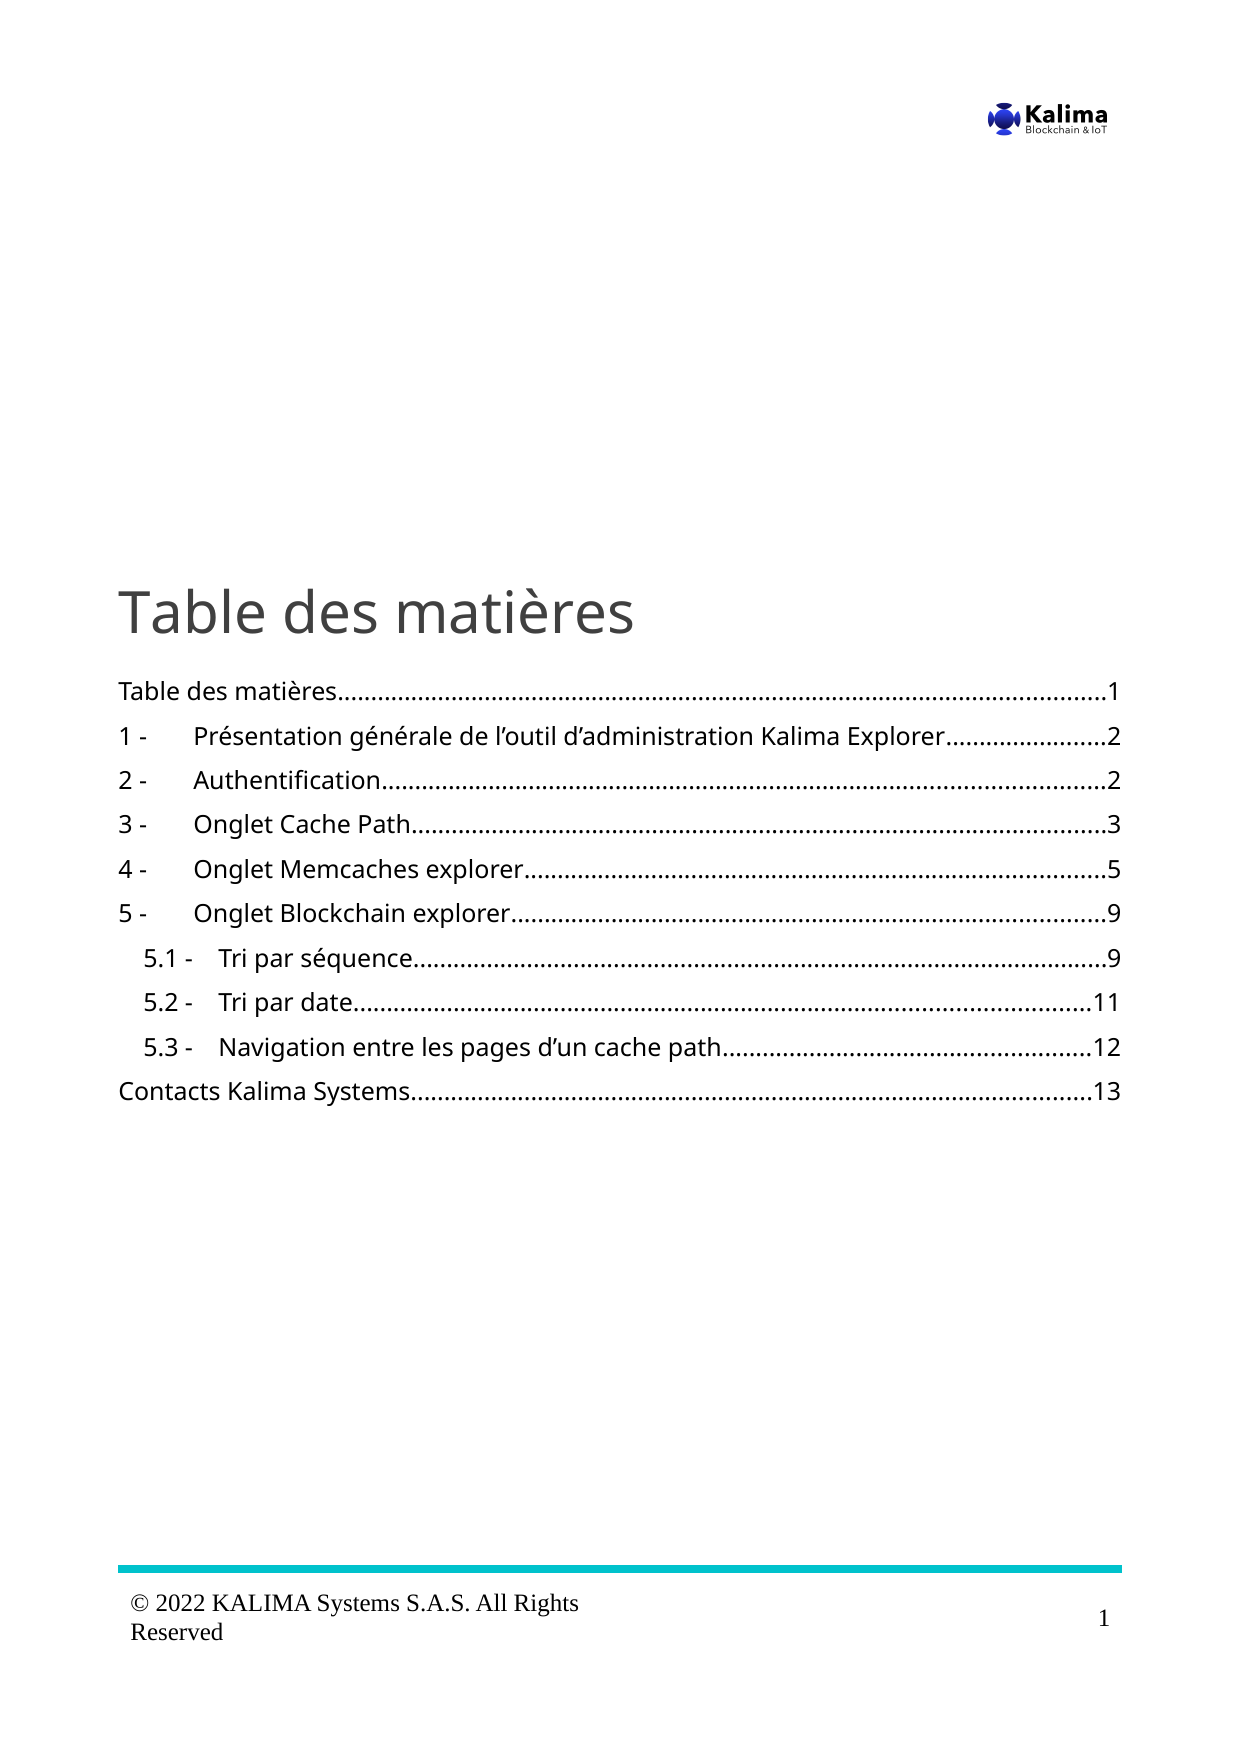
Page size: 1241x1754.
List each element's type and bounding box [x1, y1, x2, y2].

picture [969, 75, 1123, 162]
